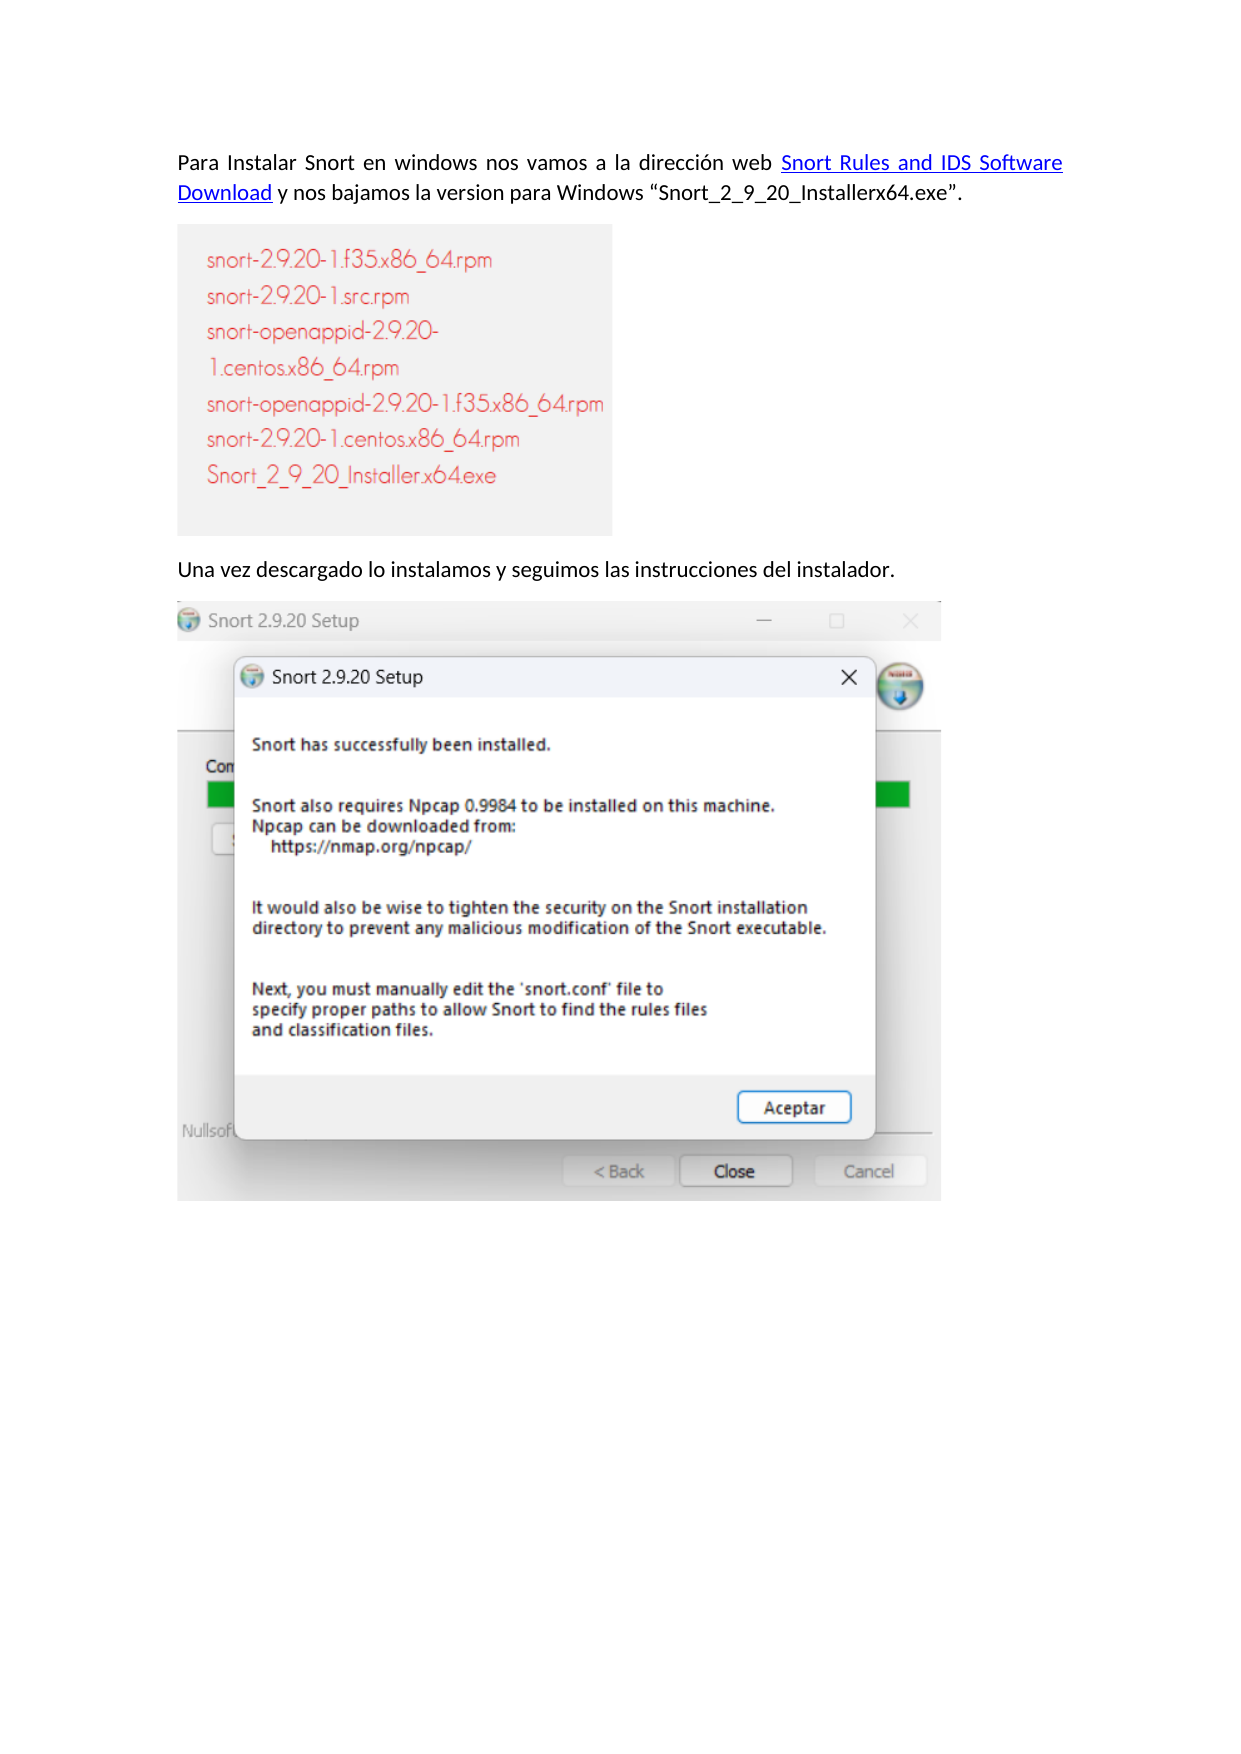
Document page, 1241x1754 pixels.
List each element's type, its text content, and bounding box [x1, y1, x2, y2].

text Para Instalar Snort en windows nos vamos a la dirección web Snort Rules and IDS Software Download y nos bajamos la version para Windows “Snort_2_9_20_Installerx64.exe”. [177, 148, 1063, 206]
picture [177, 601, 942, 1201]
picture [177, 224, 613, 536]
text Una vez descargado lo instalamos y seguimos las instrucciones del instalador. [177, 555, 1063, 583]
